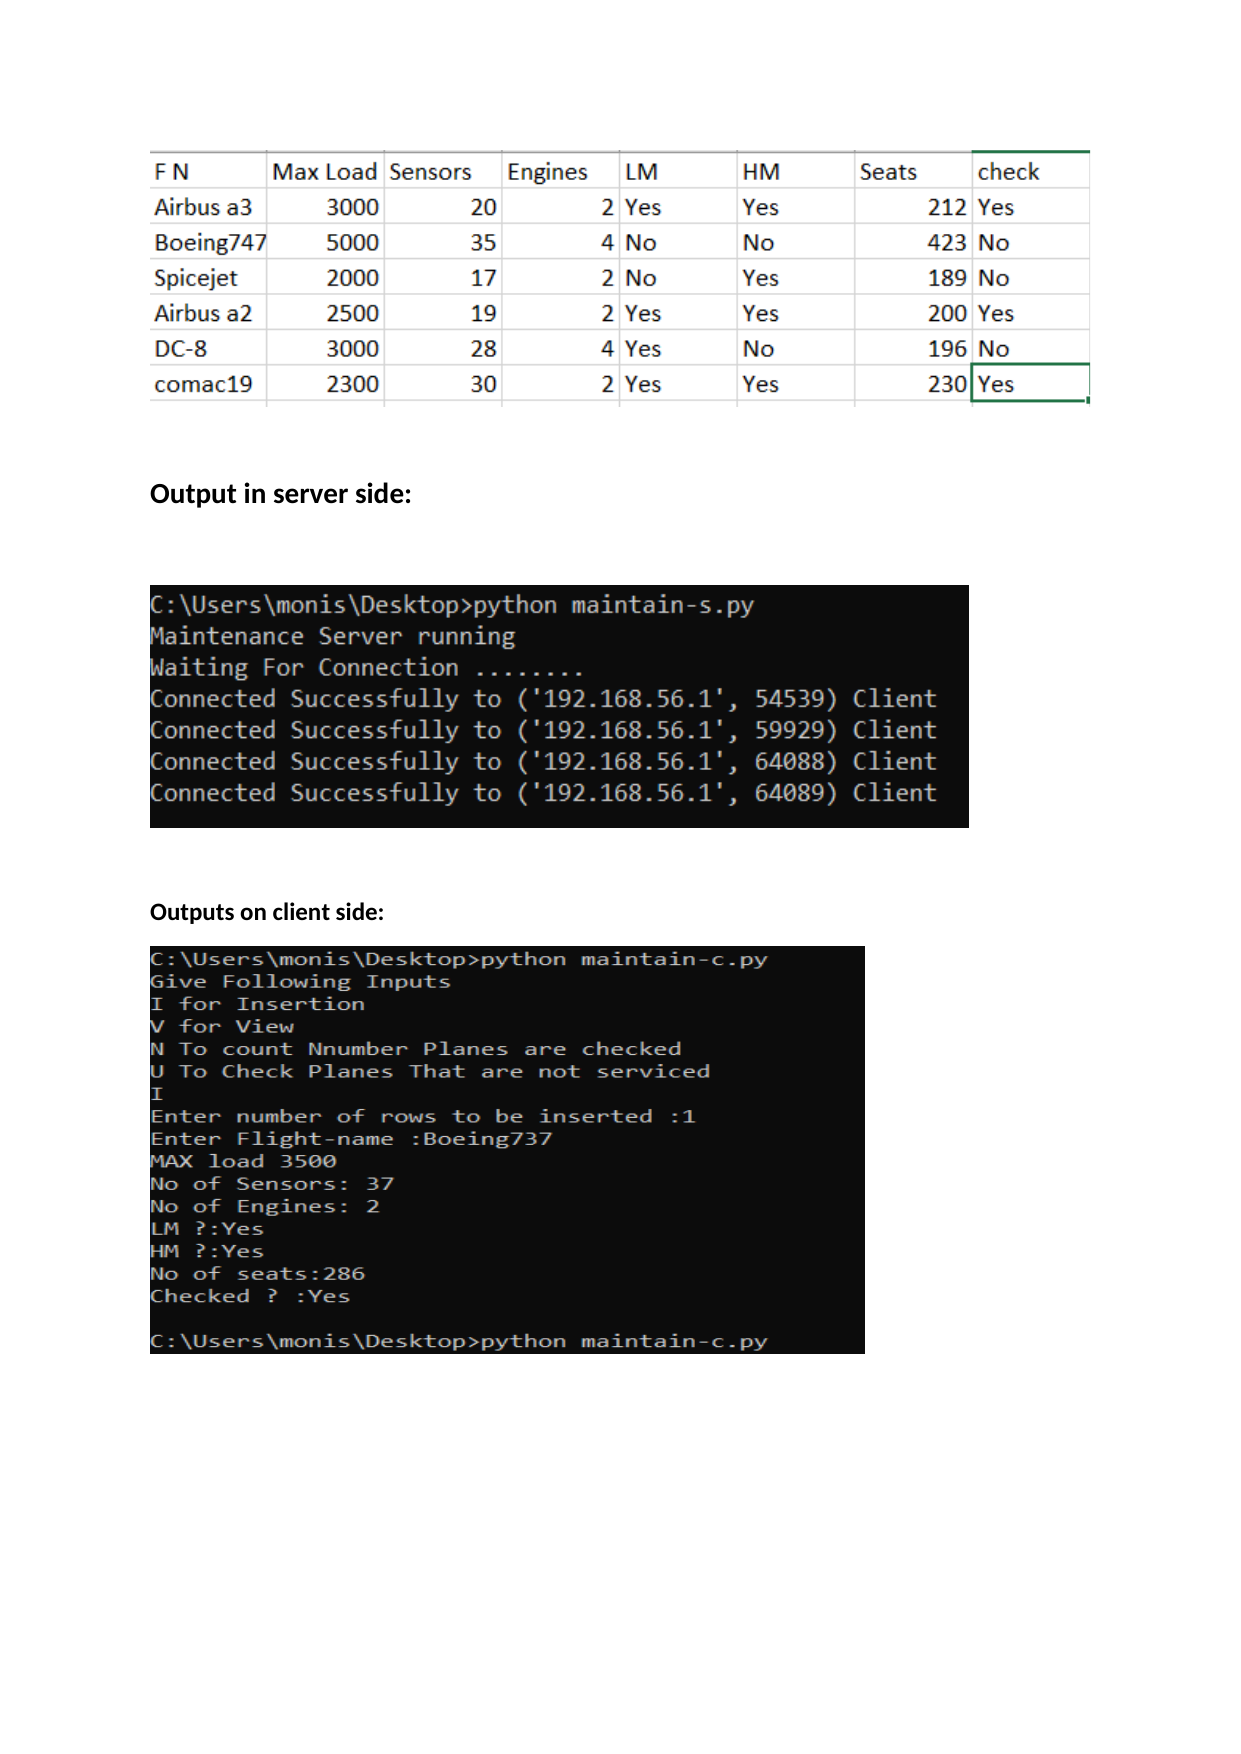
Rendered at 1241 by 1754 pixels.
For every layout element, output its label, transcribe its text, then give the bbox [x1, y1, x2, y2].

text Outputs on client side: [150, 896, 1090, 927]
picture [150, 585, 969, 828]
picture [150, 150, 1091, 407]
text Output in server side: [150, 476, 1090, 511]
picture [150, 946, 865, 1354]
